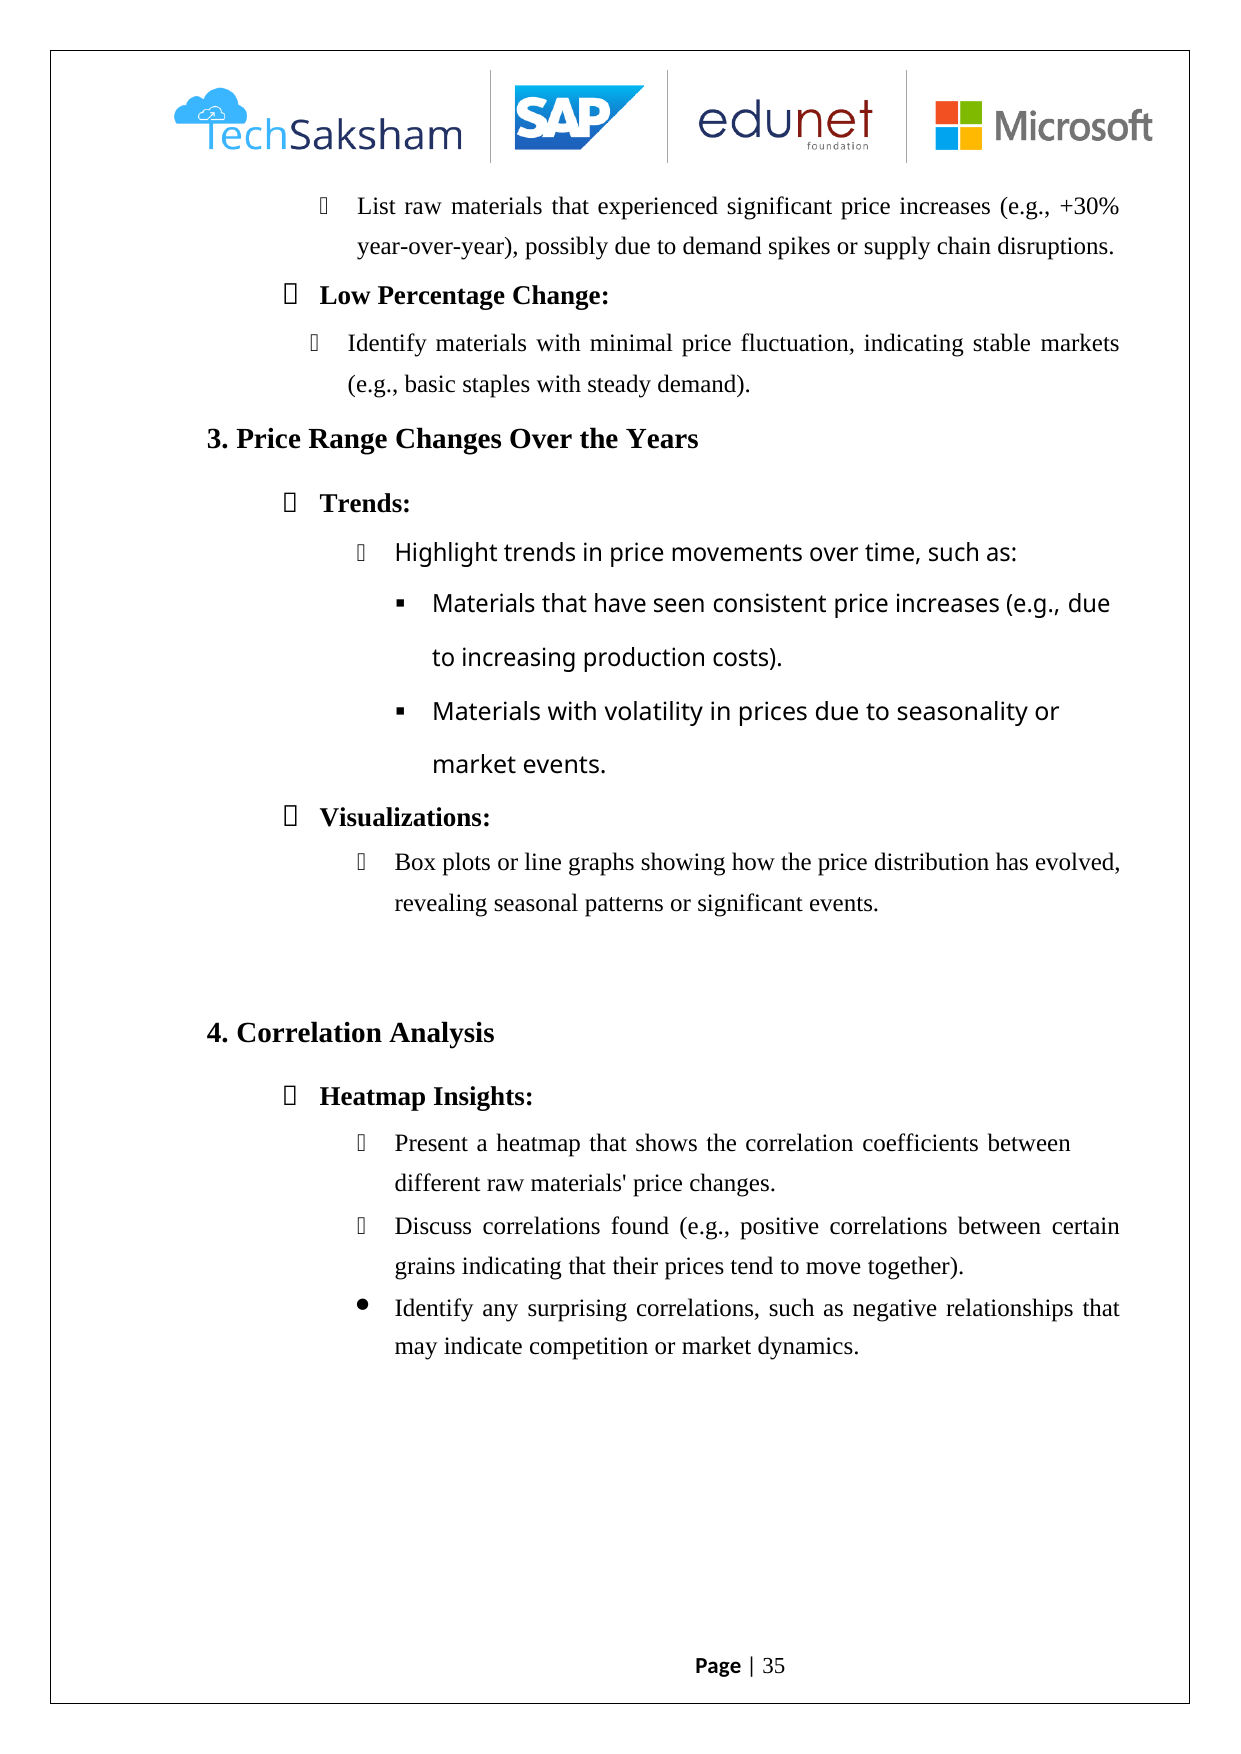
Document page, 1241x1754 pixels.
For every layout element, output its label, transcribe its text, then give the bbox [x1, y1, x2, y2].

list Present a heatmap that shows the correlation coefficients between different raw materials' price changes. [357, 1128, 1122, 1197]
subtitle Correlation Analysis [207, 1015, 1167, 1048]
picture [514, 85, 645, 150]
list Identify materials with minimal price fluctuation, indicating stable markets (e.g., basic staples with steady demand). [310, 328, 1122, 397]
list List raw materials that experienced significant price increases (e.g., +30% year-over-year), possibly due to demand spikes or supply chain disruptions. [319, 191, 1122, 260]
list Highlight trends in price movements over time, such as: [357, 535, 1167, 569]
list Materials with volatility in prices due to seasonality or market events. [394, 693, 1122, 781]
picture [173, 87, 462, 150]
list Materials that have seen consistent price increases (e.g., due to increasing production costs). [394, 586, 1123, 673]
list Identify any surprising correlations, such as negative relationships that may indicate competition or market dynamics. [357, 1293, 1122, 1360]
list Box plots or line graphs showing how the price distribution has evolved, revealing seasonal patterns or significant events. [357, 847, 1122, 917]
list Heatmap Insights: [282, 1076, 1167, 1113]
list Discuss correlations found (e.g., positive correlations between certain grains indicating that their prices tend to move together). [357, 1211, 1122, 1280]
list Low Percentage Change: [282, 273, 1167, 313]
list Visualizations: [282, 801, 1167, 833]
list Trends: [282, 483, 1167, 520]
picture [698, 99, 873, 150]
subtitle Price Range Changes Over the Years [207, 422, 1167, 455]
picture [935, 100, 1153, 150]
